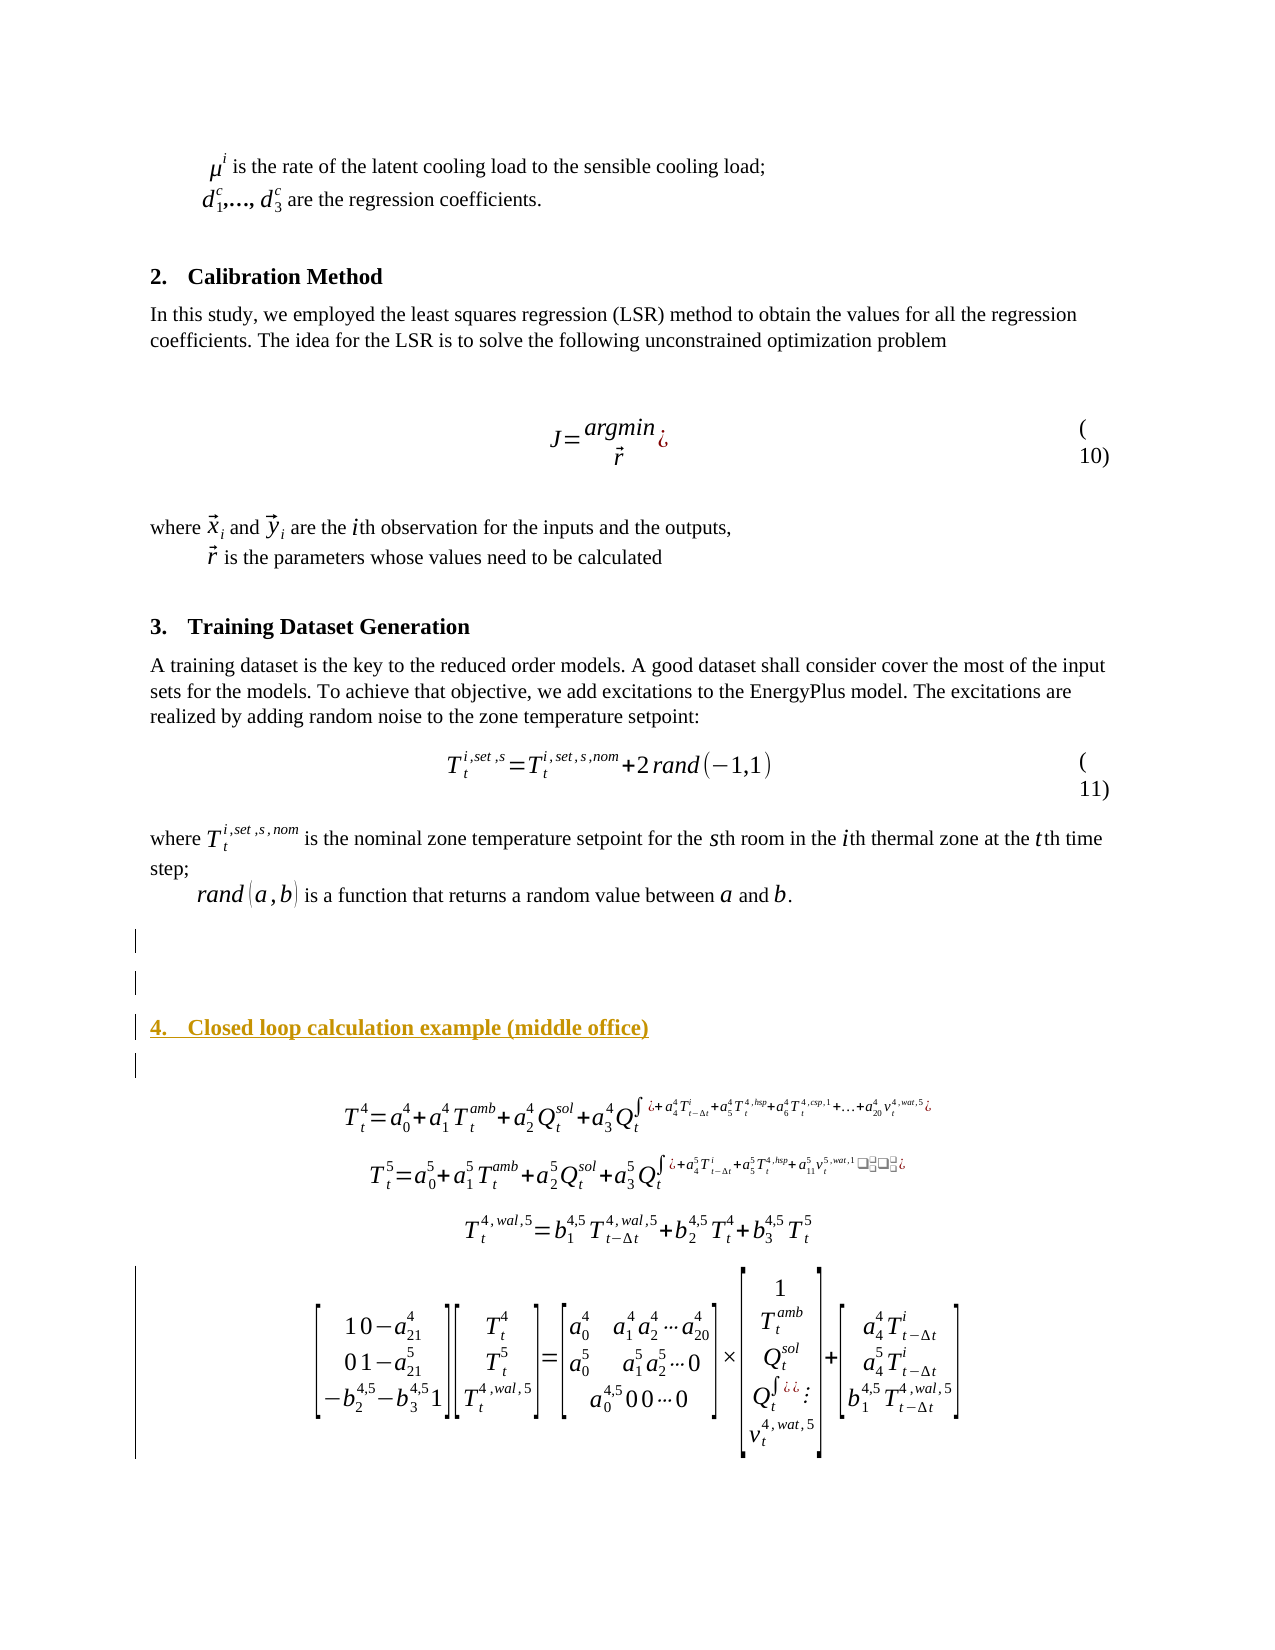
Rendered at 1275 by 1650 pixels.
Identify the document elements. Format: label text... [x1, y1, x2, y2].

text In this study, we employed the least squares regression (LSR) method to obtain the values for all the regression coefficients. The idea for the LSR is to solve the following unconstrained optimization problem [150, 302, 1125, 352]
text is the parameters whose values need to be calculated [150, 543, 1125, 571]
text is a function that returns a random value between and . [150, 879, 1125, 910]
text where and are the th observation for the inputs and the outputs, [150, 512, 1125, 543]
list Calibration Method [150, 263, 1125, 289]
table_header [150, 747, 1068, 821]
text A training dataset is the key to the reduced order models. A good dataset shall consider cover the most of the input sets for the models. To achieve that objective, we add excitations to the EnergyPlus model. The excitations are realized by adding random noise to the zone temperature setpoint: [150, 653, 1125, 728]
list Training Dataset Generation [150, 613, 1125, 639]
text is the rate of the latent cooling load to the sensible cooling load; [187, 150, 1125, 181]
table_header [150, 414, 1068, 487]
text where is the nominal zone temperature setpoint for the th room in the th thermal zone at the th time step; [150, 821, 1125, 879]
text ,…, are the regression coefficients. [150, 181, 1125, 216]
